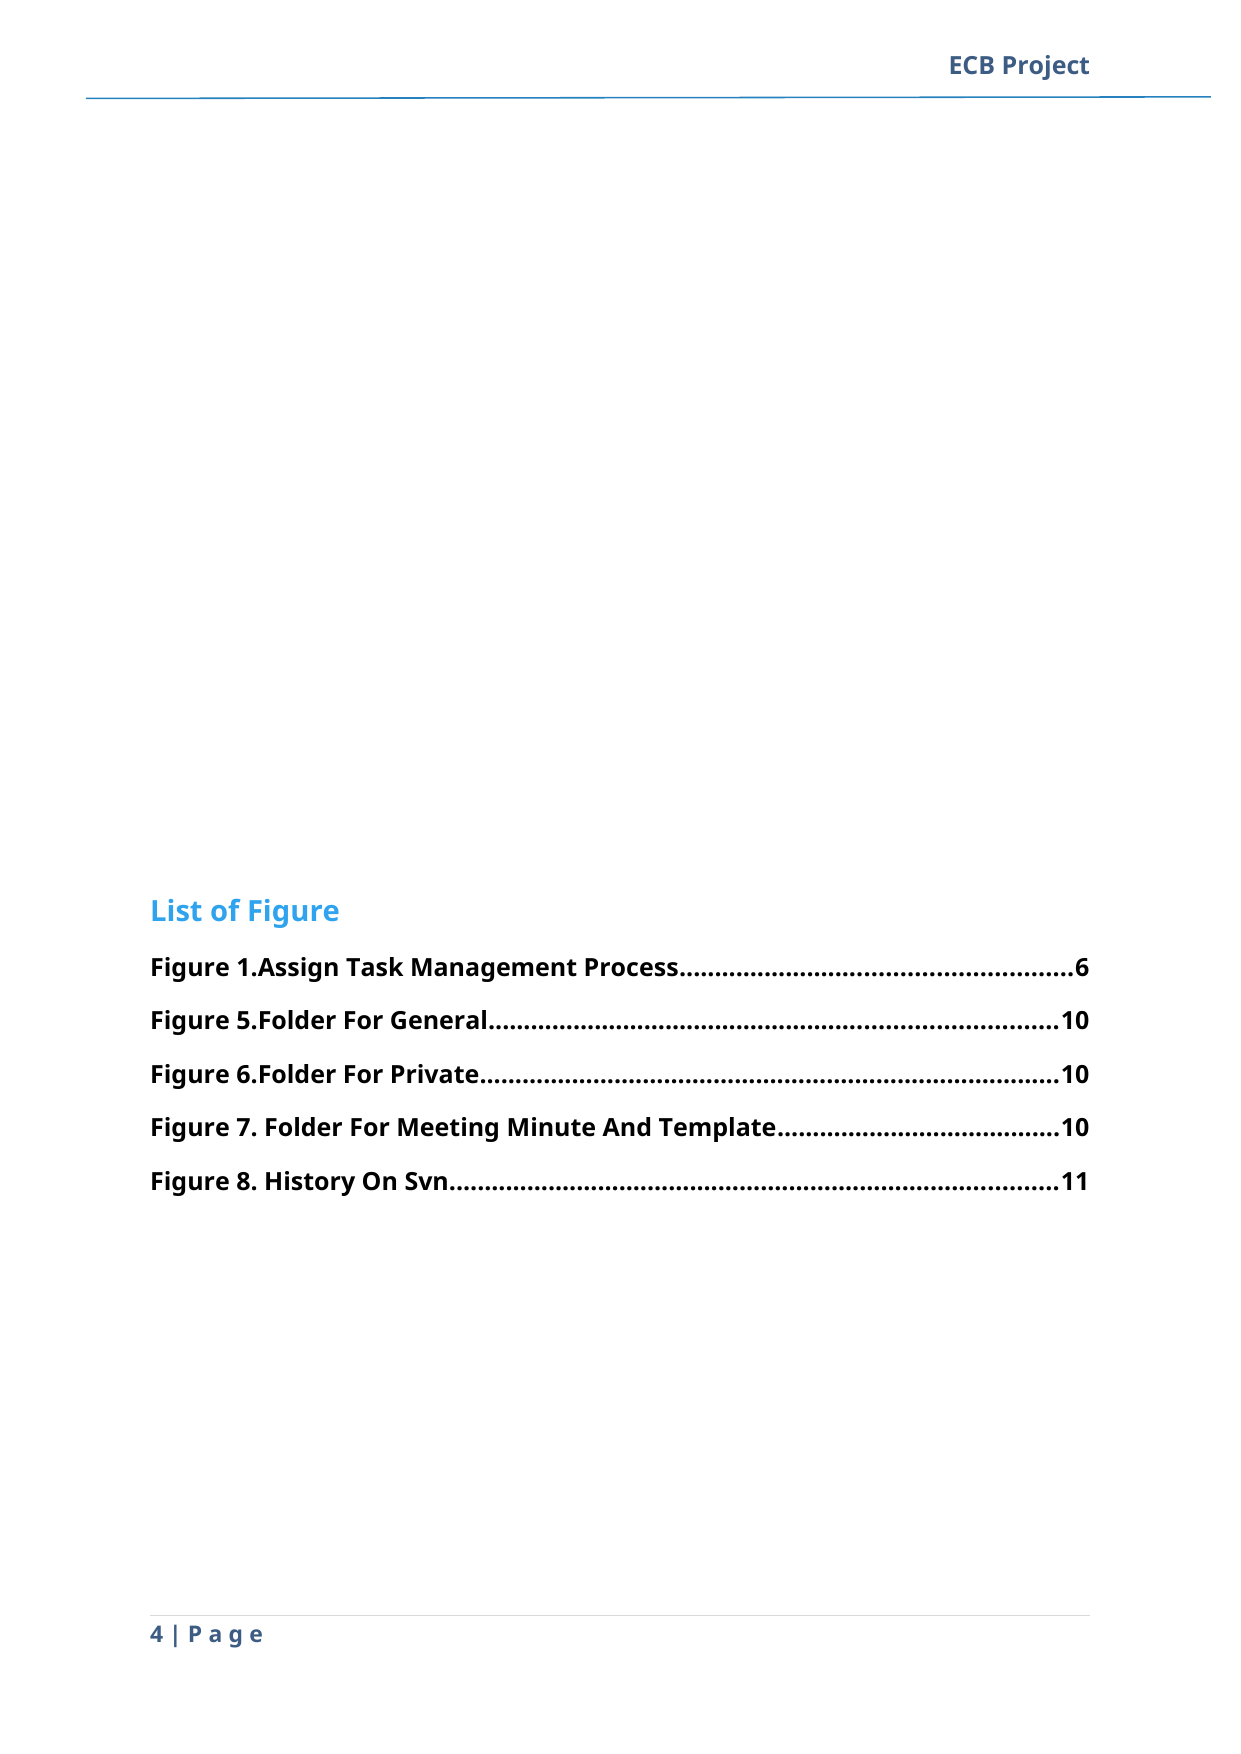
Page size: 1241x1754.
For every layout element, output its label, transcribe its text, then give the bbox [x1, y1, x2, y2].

text Figure 8. History On Svn 11 [150, 1163, 1090, 1197]
text Figure 6.Folder For Private 10 [150, 1056, 1090, 1090]
text Figure 7. Folder For Meeting Minute And Template 10 [150, 1110, 1090, 1144]
text Figure 5.Folder For General 10 [150, 1003, 1090, 1037]
text Figure 1.Assign Task Management Process 6 [150, 949, 1090, 983]
text List of Figure [150, 890, 1090, 929]
